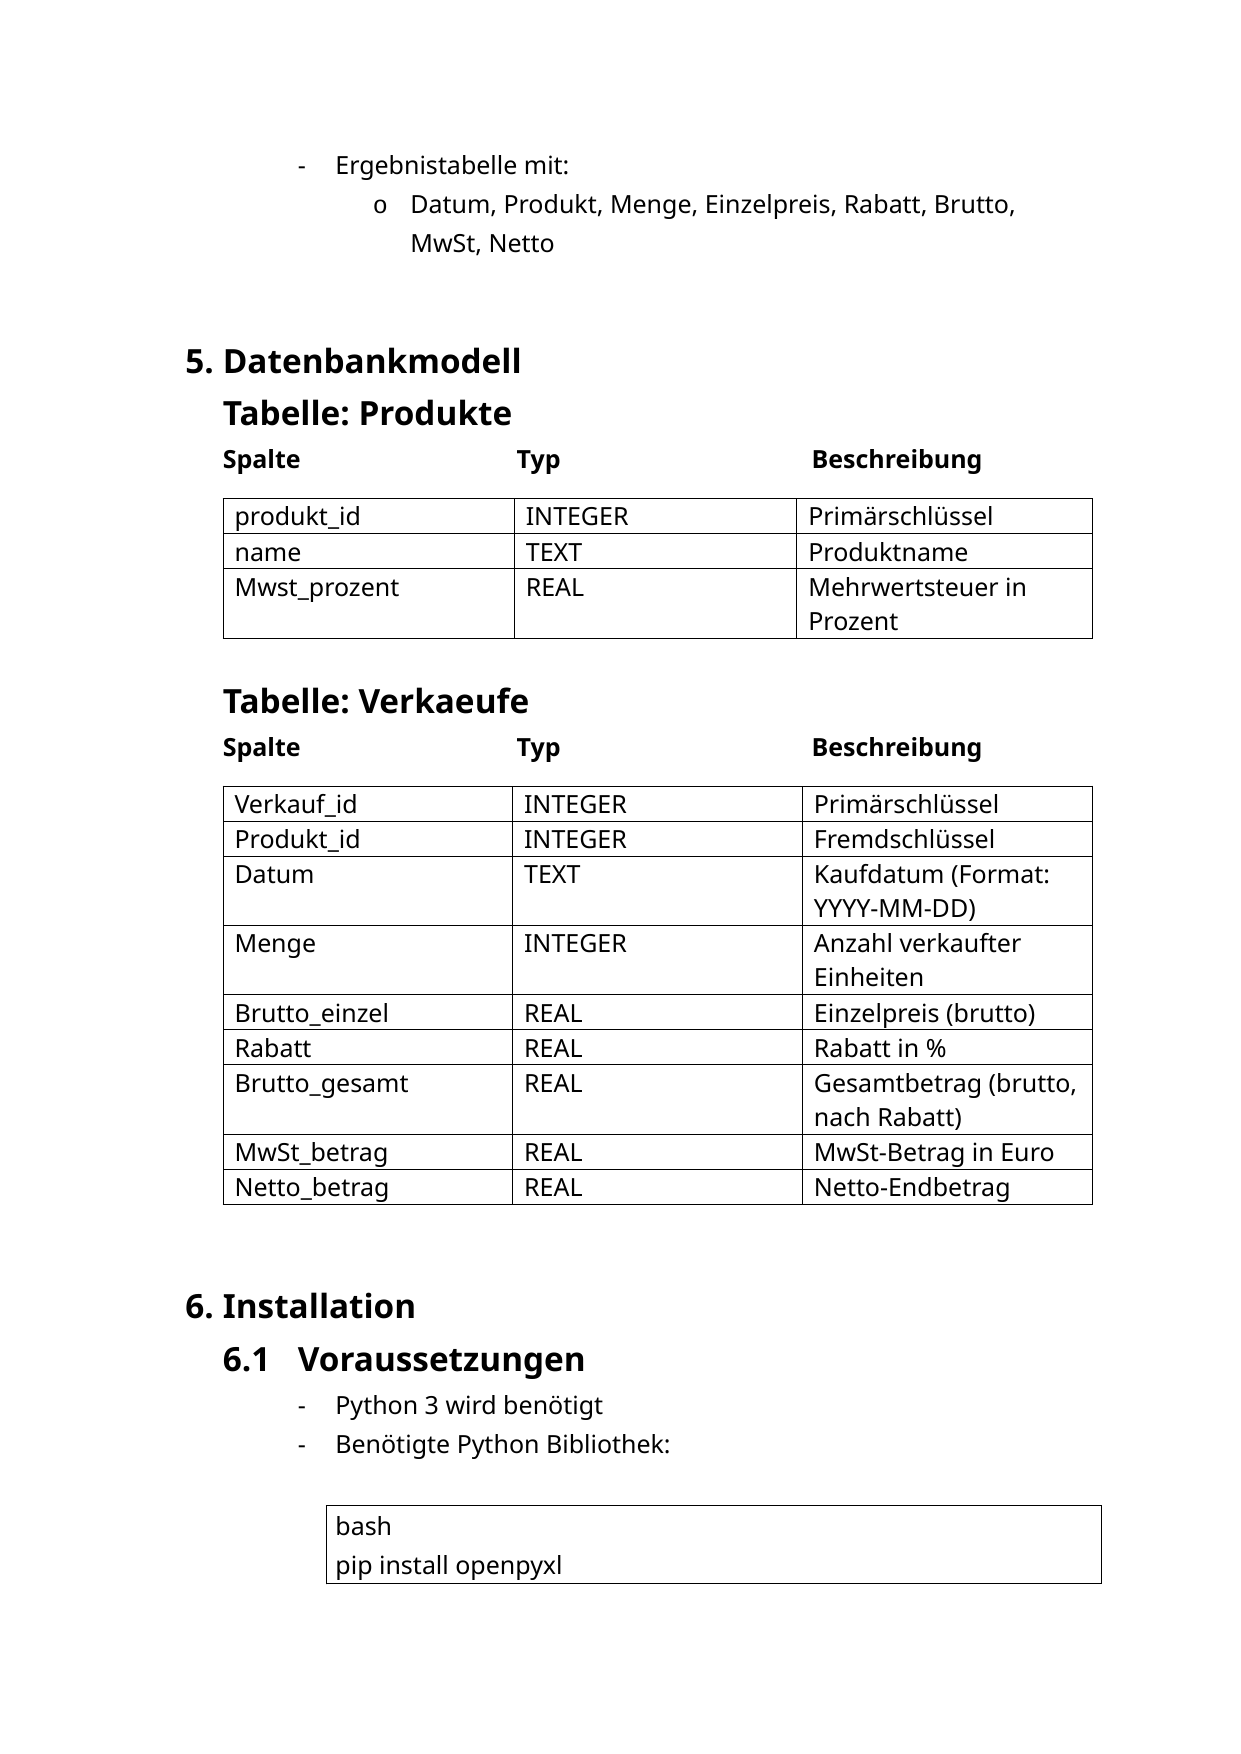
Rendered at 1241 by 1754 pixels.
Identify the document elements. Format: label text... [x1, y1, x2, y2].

table_cell REAL [513, 1030, 802, 1064]
table_cell MwSt_betrag [224, 1135, 512, 1169]
table_cell Anzahl verkaufter Einheiten [803, 926, 1092, 994]
table_cell INTEGER [513, 926, 802, 994]
list Installation [185, 1283, 1093, 1328]
table_cell Produkt_id [224, 822, 512, 856]
table_cell Datum [224, 857, 512, 925]
table_cell Kaufdatum (Format: YYYY-MM-DD) [803, 857, 1092, 925]
table_cell Einzelpreis (brutto) [803, 995, 1092, 1029]
table_header produkt_id [224, 499, 514, 533]
table_cell TEXT [513, 857, 802, 925]
table_cell Menge [224, 926, 512, 994]
table_cell Produktname [797, 534, 1092, 568]
table_cell REAL [513, 995, 802, 1029]
table_cell Rabatt [224, 1030, 512, 1064]
list bash [327, 1506, 1101, 1542]
table_cell Brutto_einzel [224, 995, 512, 1029]
table_cell INTEGER [513, 822, 802, 856]
table_cell MwSt-Betrag in Euro [803, 1135, 1092, 1169]
table_header Primärschlüssel [803, 787, 1092, 821]
table_cell TEXT [515, 534, 796, 568]
table_cell Netto_betrag [224, 1170, 512, 1204]
list Spalte Typ Beschreibung [223, 730, 1093, 764]
table_cell Mwst_prozent [224, 569, 514, 637]
list Datenbankmodell [185, 338, 1093, 383]
list Tabelle: Produkte [223, 390, 1093, 435]
table_cell Mehrwertsteuer in Prozent [797, 569, 1092, 637]
table_cell Netto-Endbetrag [803, 1170, 1092, 1204]
table_cell Rabatt in % [803, 1030, 1092, 1064]
list Ergebnistabelle mit: [298, 148, 1093, 182]
table_cell REAL [513, 1065, 802, 1133]
table_header INTEGER [513, 787, 802, 821]
table_header Verkauf_id [224, 787, 512, 821]
table_cell REAL [513, 1170, 802, 1204]
table_cell Fremdschlüssel [803, 822, 1092, 856]
list Tabelle: Verkaeufe [223, 678, 1093, 723]
list Python 3 wird benötigt [298, 1387, 1093, 1422]
list Datum, Produkt, Menge, Einzelpreis, Rabatt, Brutto, MwSt, Netto [373, 187, 1093, 260]
table_header INTEGER [515, 499, 796, 533]
table_cell name [224, 534, 514, 568]
table_cell REAL [513, 1135, 802, 1169]
table_cell Brutto_gesamt [224, 1065, 512, 1133]
list Voraussetzungen [223, 1335, 1093, 1381]
list Spalte Typ Beschreibung [223, 442, 1093, 476]
list pip install openpyxl [327, 1544, 1101, 1583]
list Benötigte Python Bibliothek: [298, 1427, 1093, 1461]
table_cell REAL [515, 569, 796, 637]
table_header Primärschlüssel [797, 499, 1092, 533]
table_cell Gesamtbetrag (brutto, nach Rabatt) [803, 1065, 1092, 1133]
